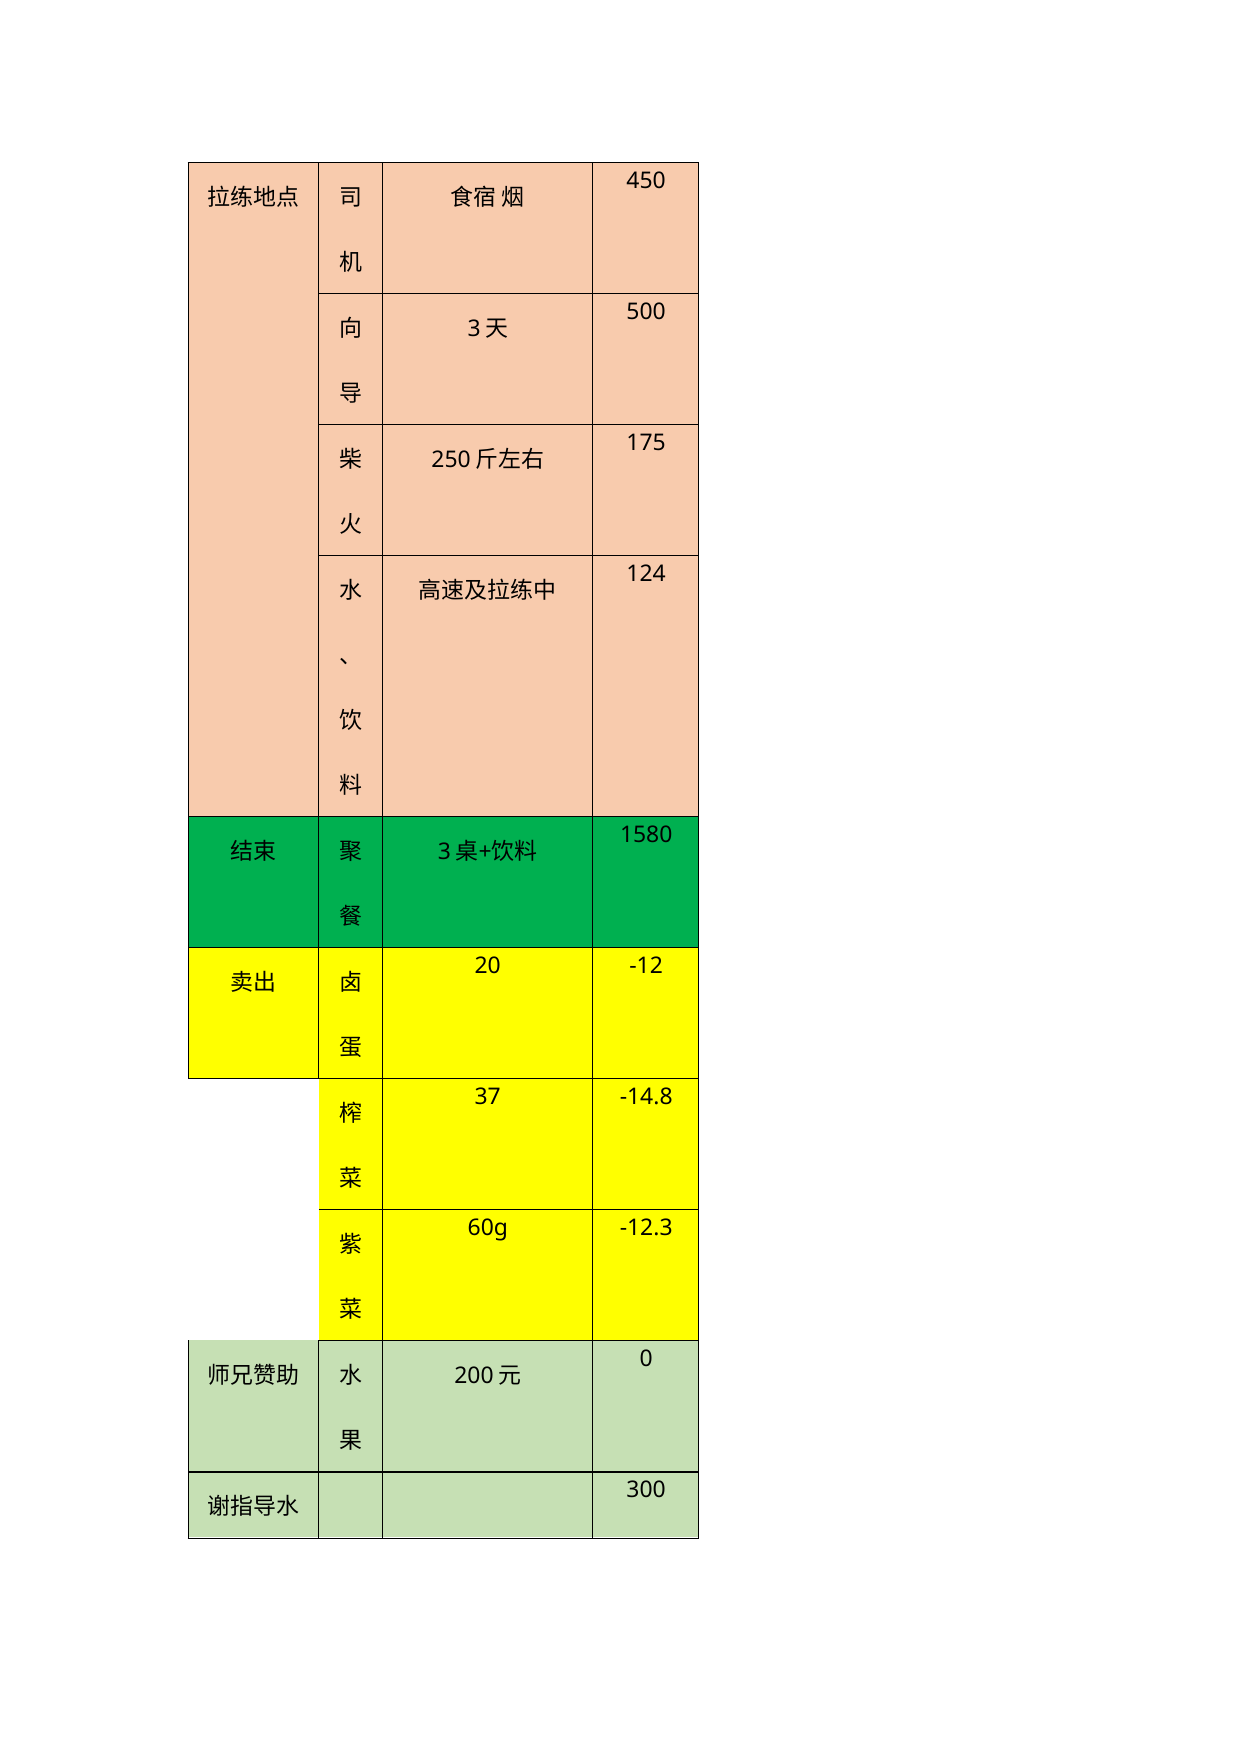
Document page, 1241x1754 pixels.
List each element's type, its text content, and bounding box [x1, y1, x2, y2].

table_cell 高速及拉练中 [383, 556, 592, 816]
table_cell 1580 [593, 817, 698, 947]
table_cell 食宿 烟 [383, 163, 592, 293]
table_cell 卖出 [189, 948, 318, 1078]
table_cell 200元 [383, 1341, 592, 1471]
table_cell -14.8 [593, 1079, 698, 1209]
table_cell 谢指导水果 [189, 1473, 318, 1537]
table_cell 450 [593, 163, 698, 293]
table_cell 聚餐 [319, 817, 382, 947]
table_cell -12 [593, 948, 698, 1078]
table_cell 结束 [189, 817, 318, 947]
table_cell 60g [383, 1210, 592, 1340]
table_cell 榨菜 [319, 1079, 382, 1209]
table_cell 175 [593, 425, 698, 555]
table_cell [383, 1473, 592, 1537]
table_cell 500 [593, 294, 698, 424]
table_cell 拉练地点 [189, 163, 318, 816]
table_cell 250斤左右 [383, 425, 592, 555]
table_cell 3桌+饮料 [383, 817, 592, 947]
table_cell 37 [383, 1079, 592, 1209]
table_cell 卤蛋 [319, 948, 382, 1078]
table_cell 0 [593, 1341, 698, 1471]
table_cell 水、饮料 [319, 556, 382, 816]
table_cell 水果 [319, 1341, 382, 1471]
table_cell 300 [593, 1473, 698, 1537]
table_cell 柴火 [319, 425, 382, 555]
table_cell 3天 [383, 294, 592, 424]
table_cell -12.3 [593, 1210, 698, 1340]
table_cell 师兄赞助 [189, 1340, 318, 1471]
table_cell 司机 [319, 163, 382, 293]
table_cell 20 [383, 948, 592, 1078]
table_cell 紫菜 [319, 1210, 382, 1340]
table_cell [319, 1473, 382, 1537]
table_cell 向导 [319, 294, 382, 424]
table_cell 124 [593, 556, 698, 816]
